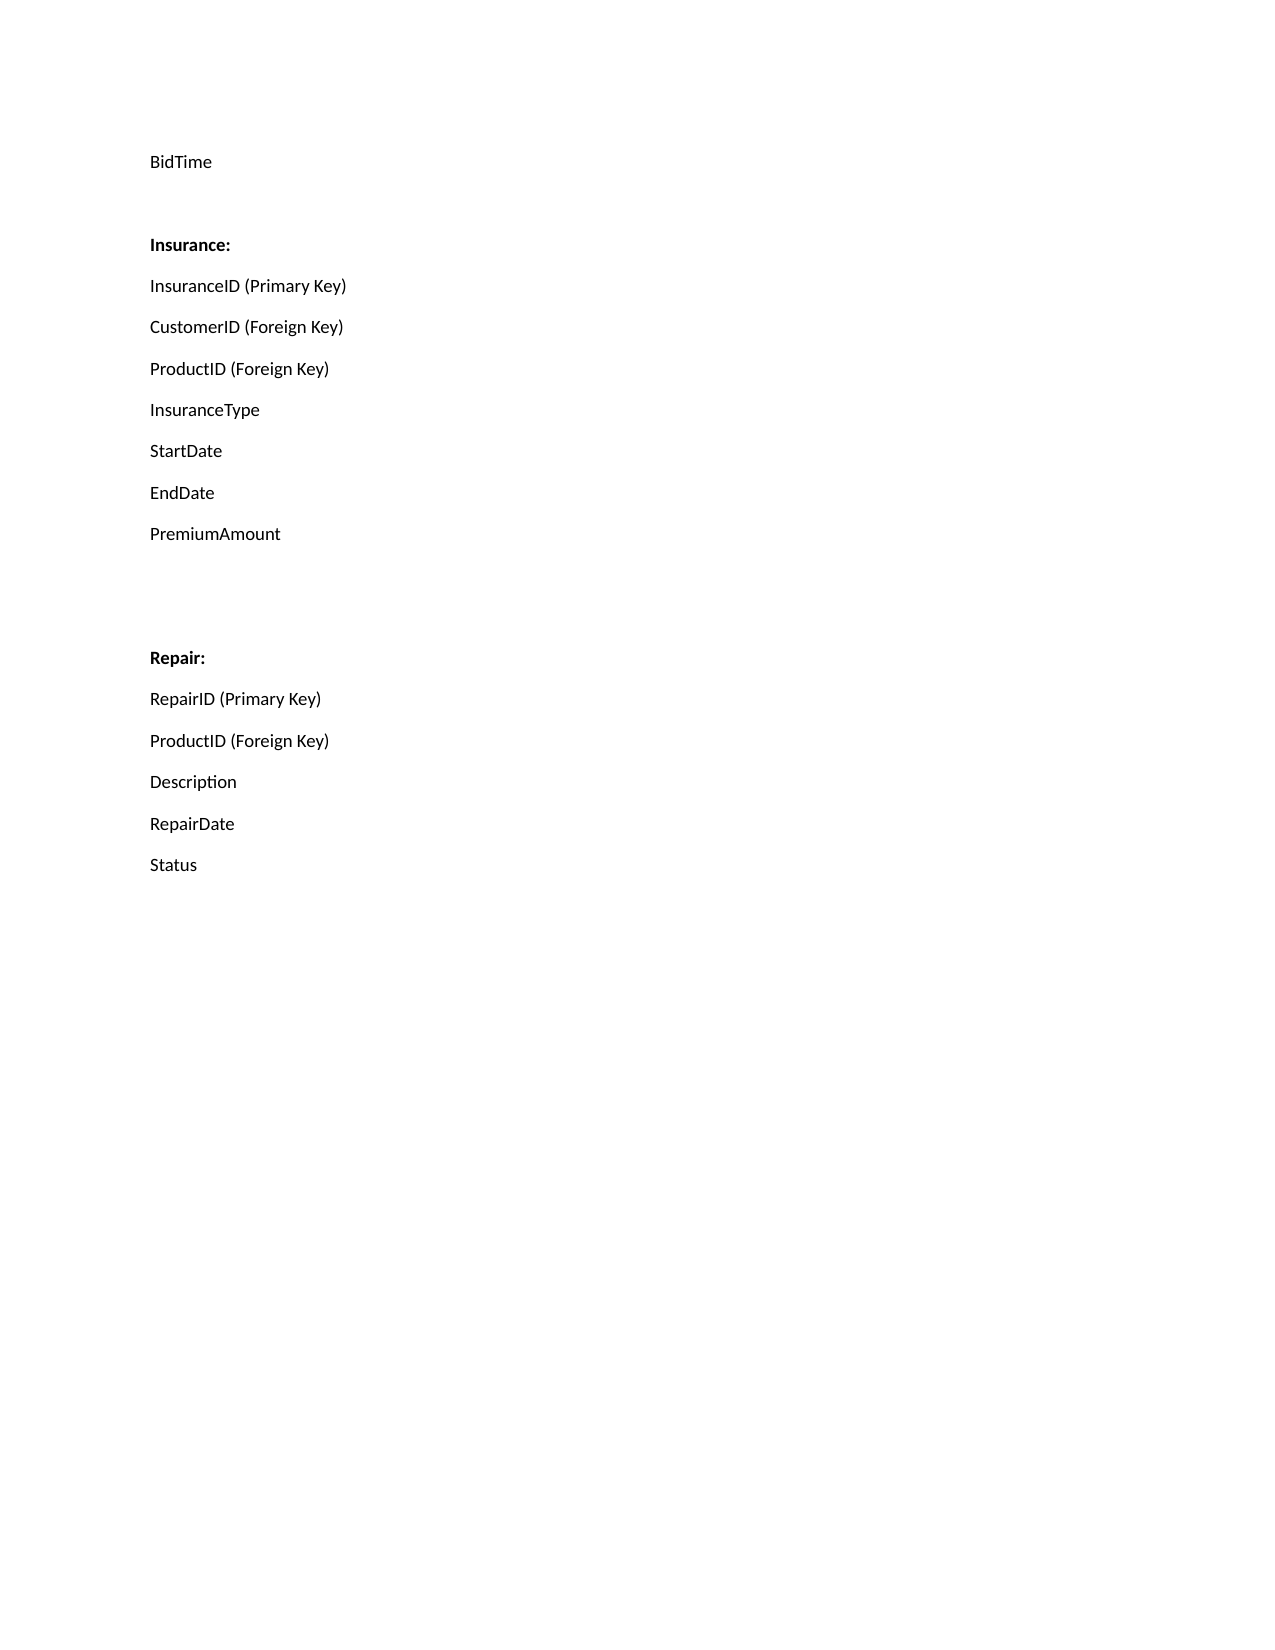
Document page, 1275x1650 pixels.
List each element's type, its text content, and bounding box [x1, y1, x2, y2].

text RepairDate [150, 812, 1125, 834]
text EndDate [150, 481, 1125, 504]
text ProductID (Foreign Key) [150, 729, 1125, 752]
text BidTime [150, 150, 1125, 173]
text InsuranceID (Primary Key) [150, 274, 1125, 297]
text CustomerID (Foreign Key) [150, 315, 1125, 338]
text ProductID (Foreign Key) [150, 357, 1125, 380]
text Insurance: [150, 233, 1125, 256]
text StartDate [150, 439, 1125, 462]
text InsuranceType [150, 398, 1125, 421]
text Repair: [150, 646, 1125, 669]
text PremiumAmount [150, 522, 1125, 545]
text RepairID (Primary Key) [150, 688, 1125, 711]
text Status [150, 853, 1125, 876]
text Description [150, 770, 1125, 793]
